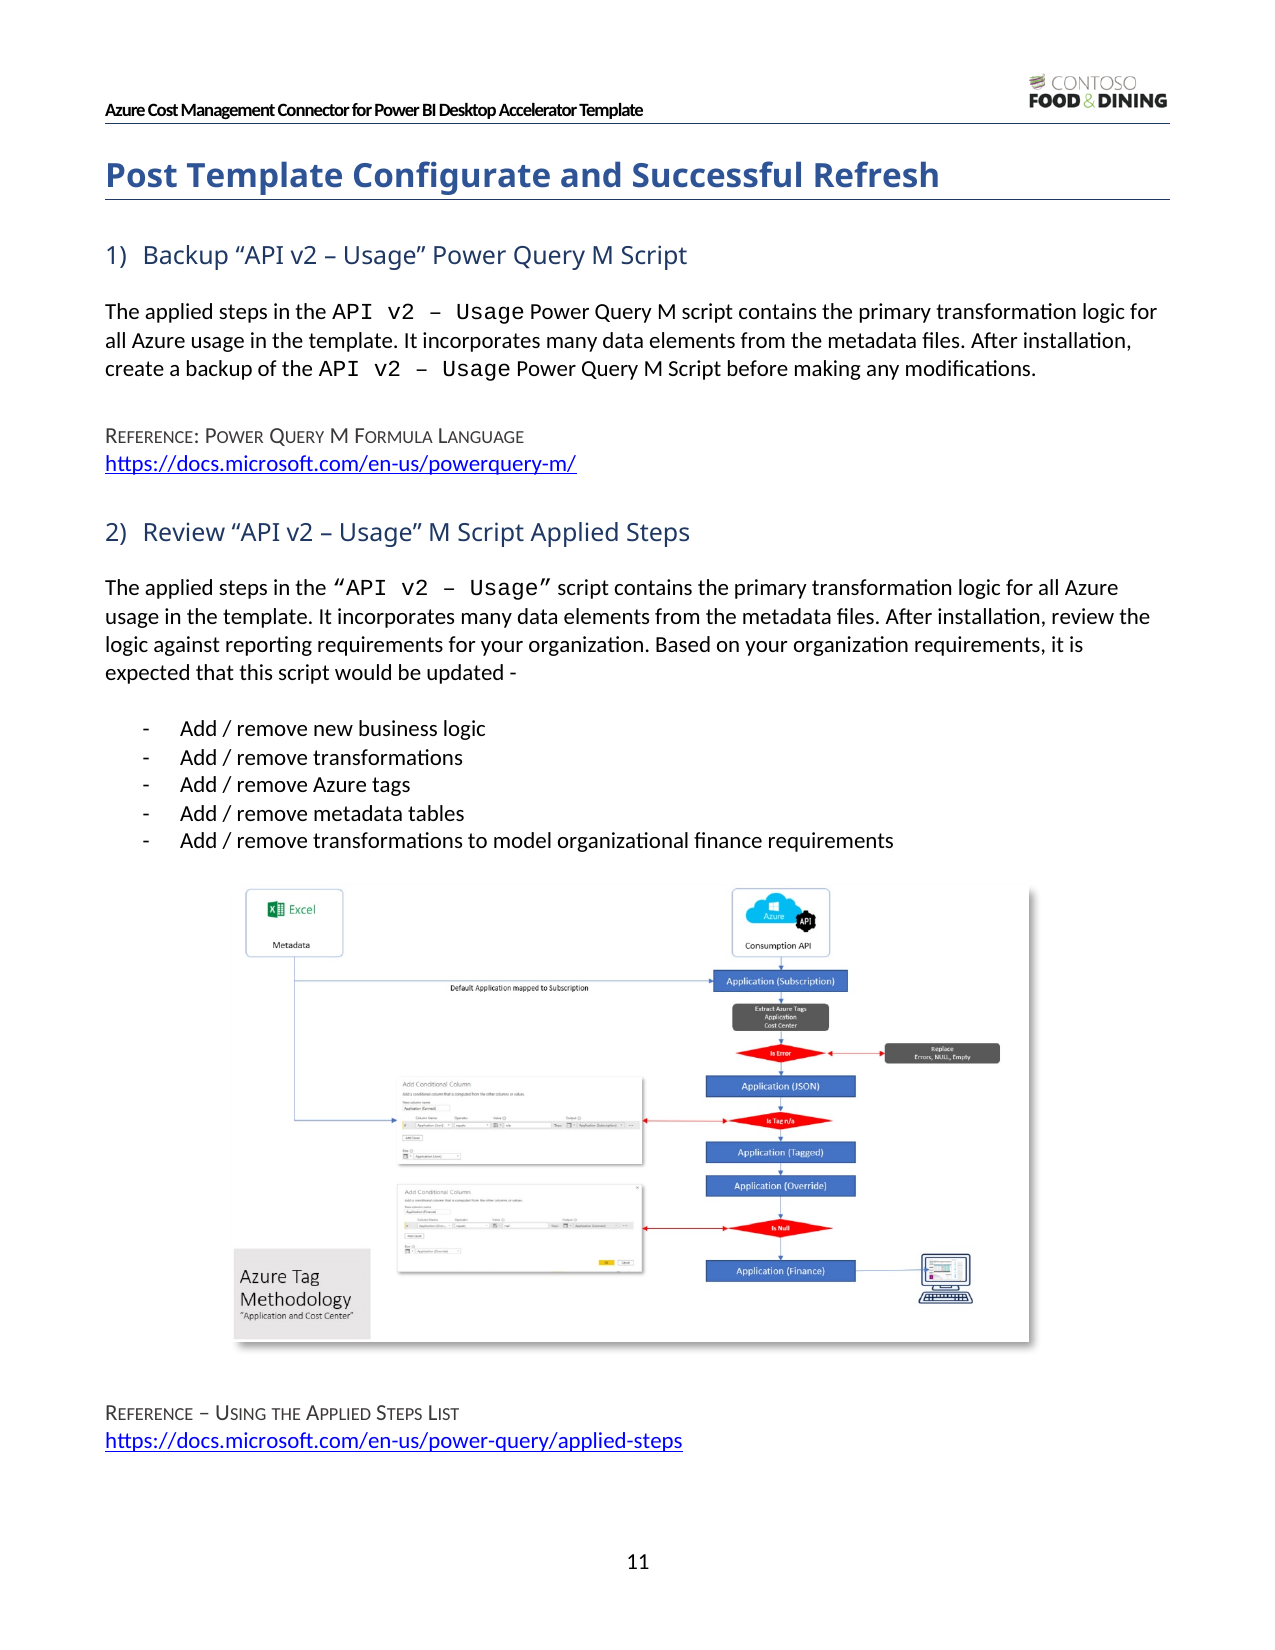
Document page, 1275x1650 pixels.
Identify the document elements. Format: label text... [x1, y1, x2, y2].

list Add / remove transformations to model organizational finance requirements [142, 827, 1170, 855]
text https://docs.microsoft.com/en-us/powerquery-m/ [105, 449, 1170, 477]
list Add / remove new business logic [142, 714, 1170, 743]
picture [1024, 68, 1170, 111]
list Add / remove transformations [142, 743, 1170, 771]
picture [232, 885, 1029, 1342]
text https://docs.microsoft.com/en-us/power-query/applied-steps [105, 1427, 1170, 1454]
text Reference: Power Query M Formula Language [105, 421, 1170, 449]
subtitle Review “API v2 – Usage” M Script Applied Steps [105, 514, 1170, 548]
subtitle Backup “API v2 – Usage” Power Query M Script [105, 238, 1170, 272]
text The applied steps in the “API v2 – Usage” script contains the primary transformation logic for all Azure usage in the template. It incorporates many data elements from the metadata files. After installation, review the logic against reporting requirements for your organization. Based on your organization requirements, it is expected that this script would be updated - [105, 573, 1170, 687]
list Add / remove metadata tables [142, 799, 1170, 827]
text The applied steps in the API v2 – Usage Power Query M script contains the primary transformation logic for all Azure usage in the template. It incorporates many data elements from the metadata files. After installation, create a backup of the API v2 – Usage Power Query M Script before making any modifications. [105, 297, 1170, 383]
text Reference – Using the Applied Steps List [105, 1398, 1170, 1427]
subtitle Post Template Configurate and Successful Refresh [105, 152, 1170, 199]
list Add / remove Azure tags [142, 771, 1170, 799]
